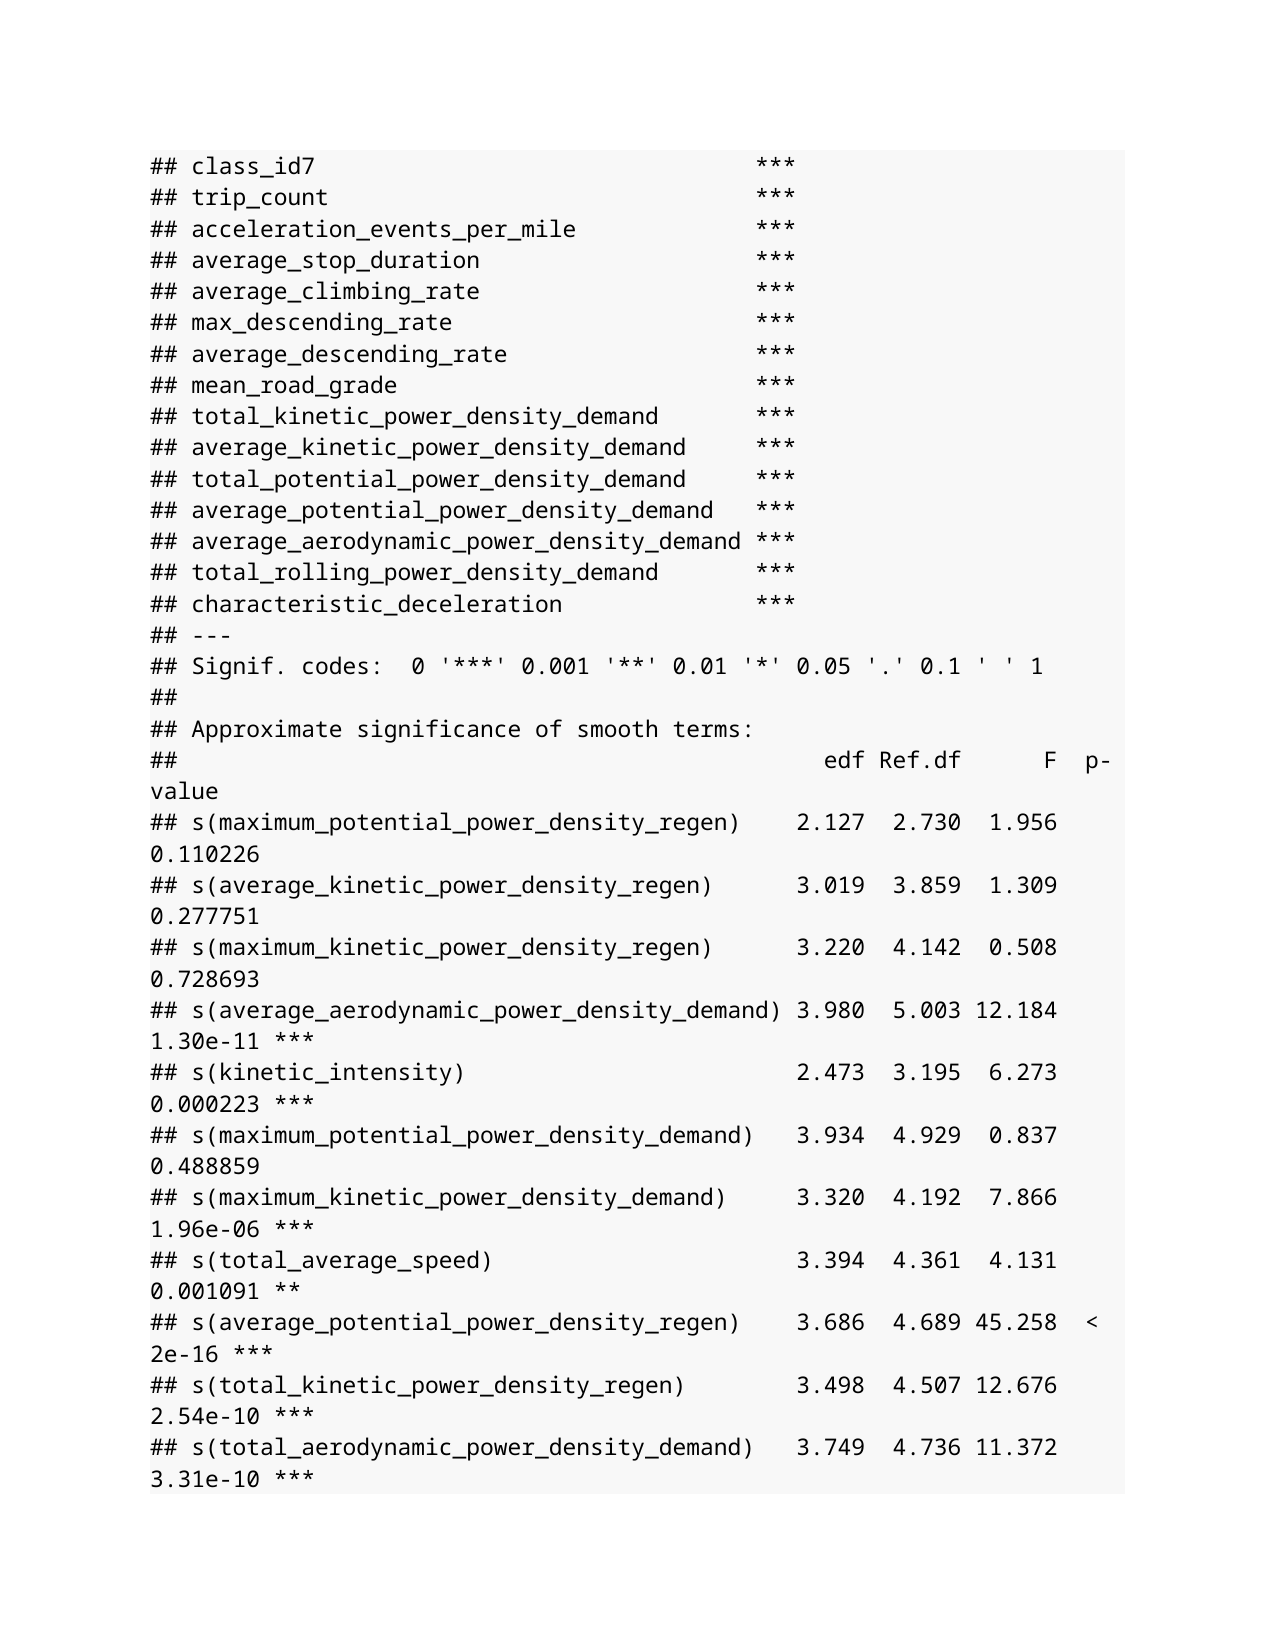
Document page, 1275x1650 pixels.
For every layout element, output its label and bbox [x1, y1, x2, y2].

text [150, 150, 1125, 1494]
